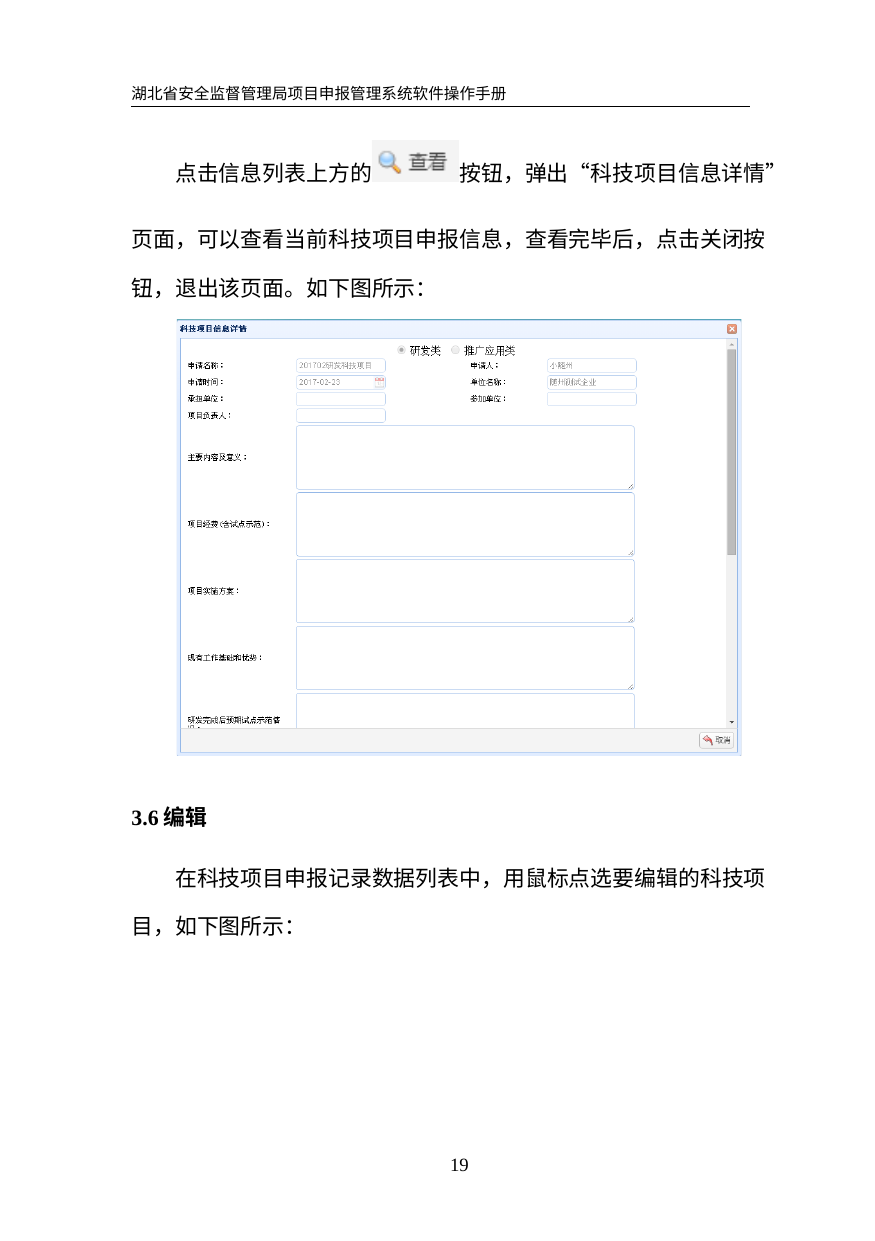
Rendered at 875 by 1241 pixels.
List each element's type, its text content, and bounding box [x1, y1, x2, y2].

text 3.6编辑 [131, 799, 787, 832]
picture [176, 319, 742, 756]
picture [371, 140, 460, 182]
text 在科技项目申报记录数据列表中，用鼠标点选要编辑的科技项目，如下图所示： [131, 860, 787, 941]
text 点击信息列表上方的按钮，弹出“科技项目信息详情”页面，可以查看当前科技项目申报信息，查看完毕后，点击关闭按钮，退出该页面。如下图所示： [131, 141, 787, 303]
